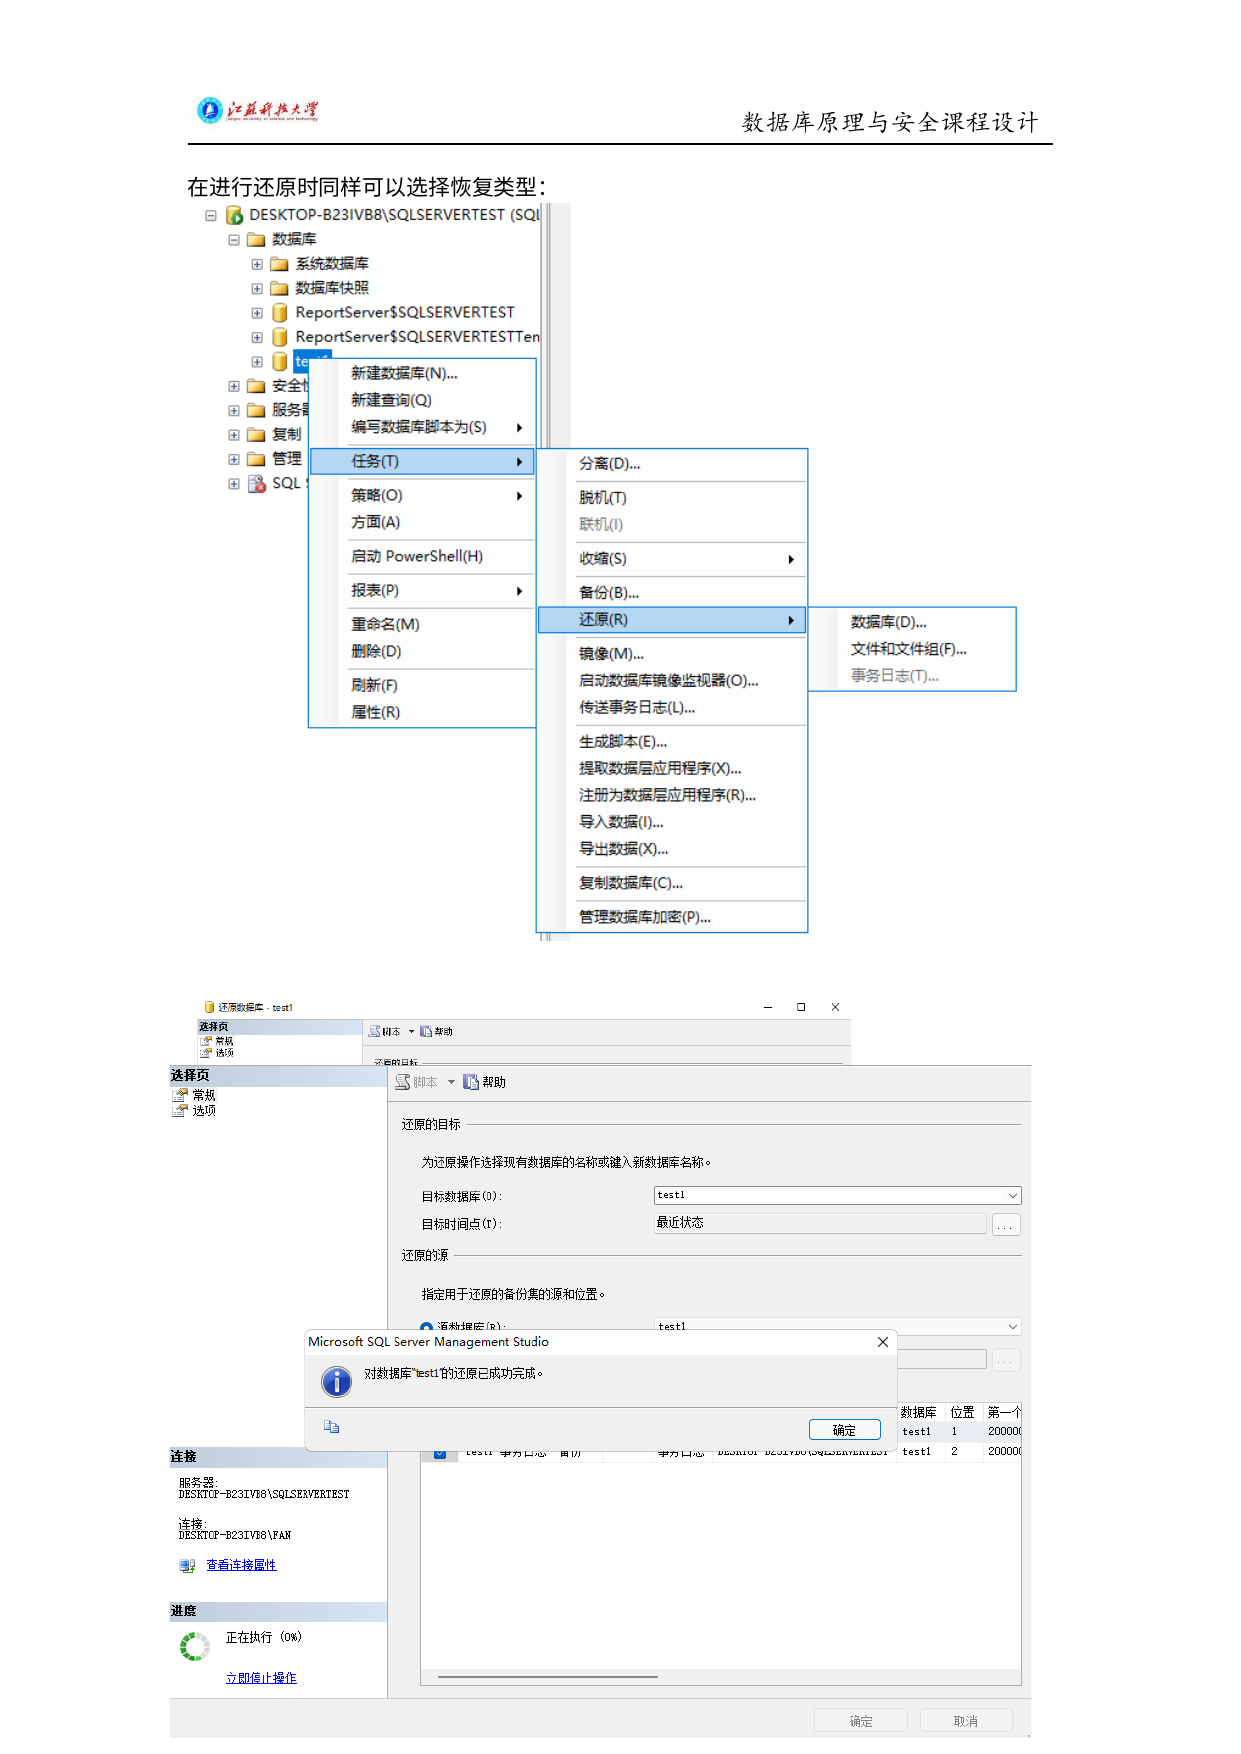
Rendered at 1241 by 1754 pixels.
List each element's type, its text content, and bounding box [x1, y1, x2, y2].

picture [168, 1000, 1030, 1736]
list 在进行还原时同样可以选择恢复类型： [187, 162, 1053, 204]
picture [197, 203, 1062, 941]
picture [187, 88, 328, 132]
